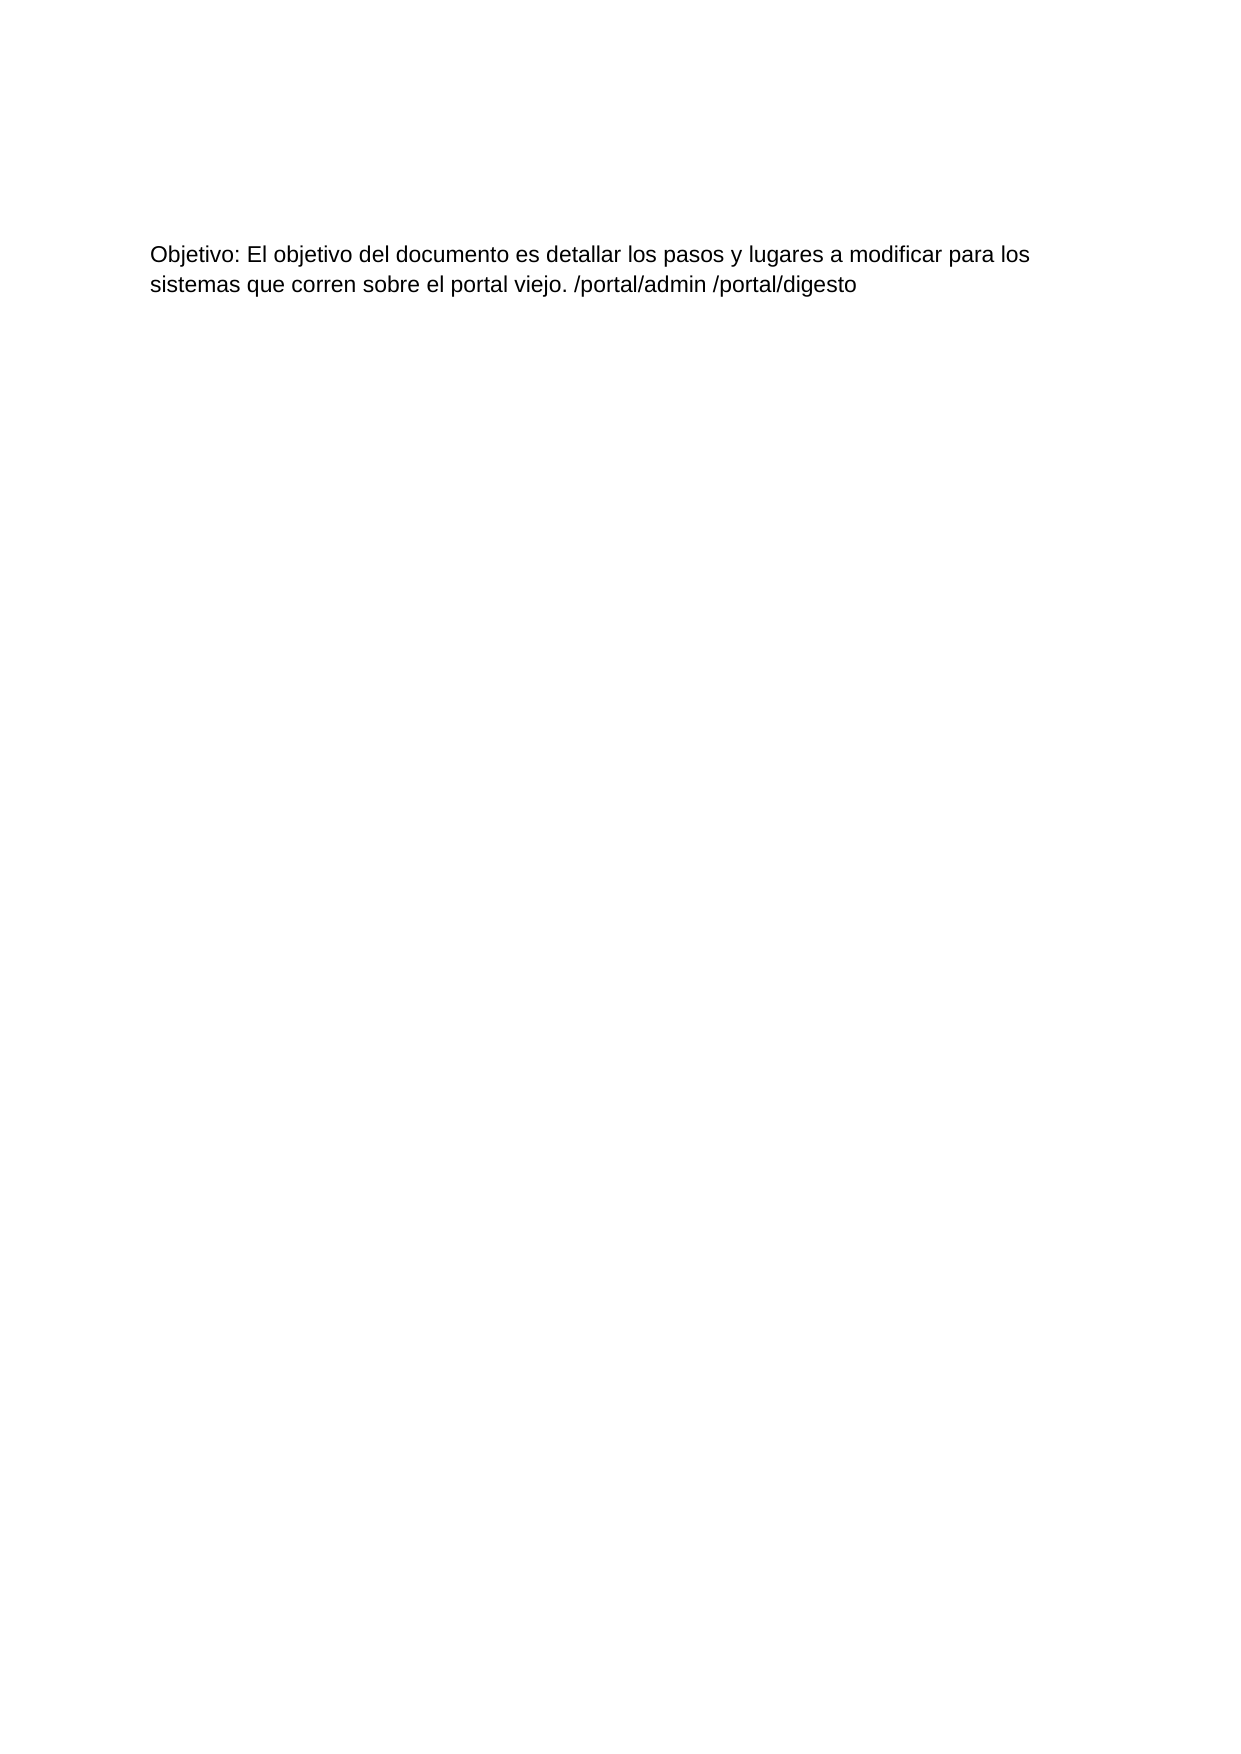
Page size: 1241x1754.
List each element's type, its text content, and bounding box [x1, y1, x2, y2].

text Objetivo: El objetivo del documento es detallar los pasos y lugares a modificar para los sistemas que corren sobre el portal viejo. /portal/admin /portal/digesto [150, 241, 1090, 297]
